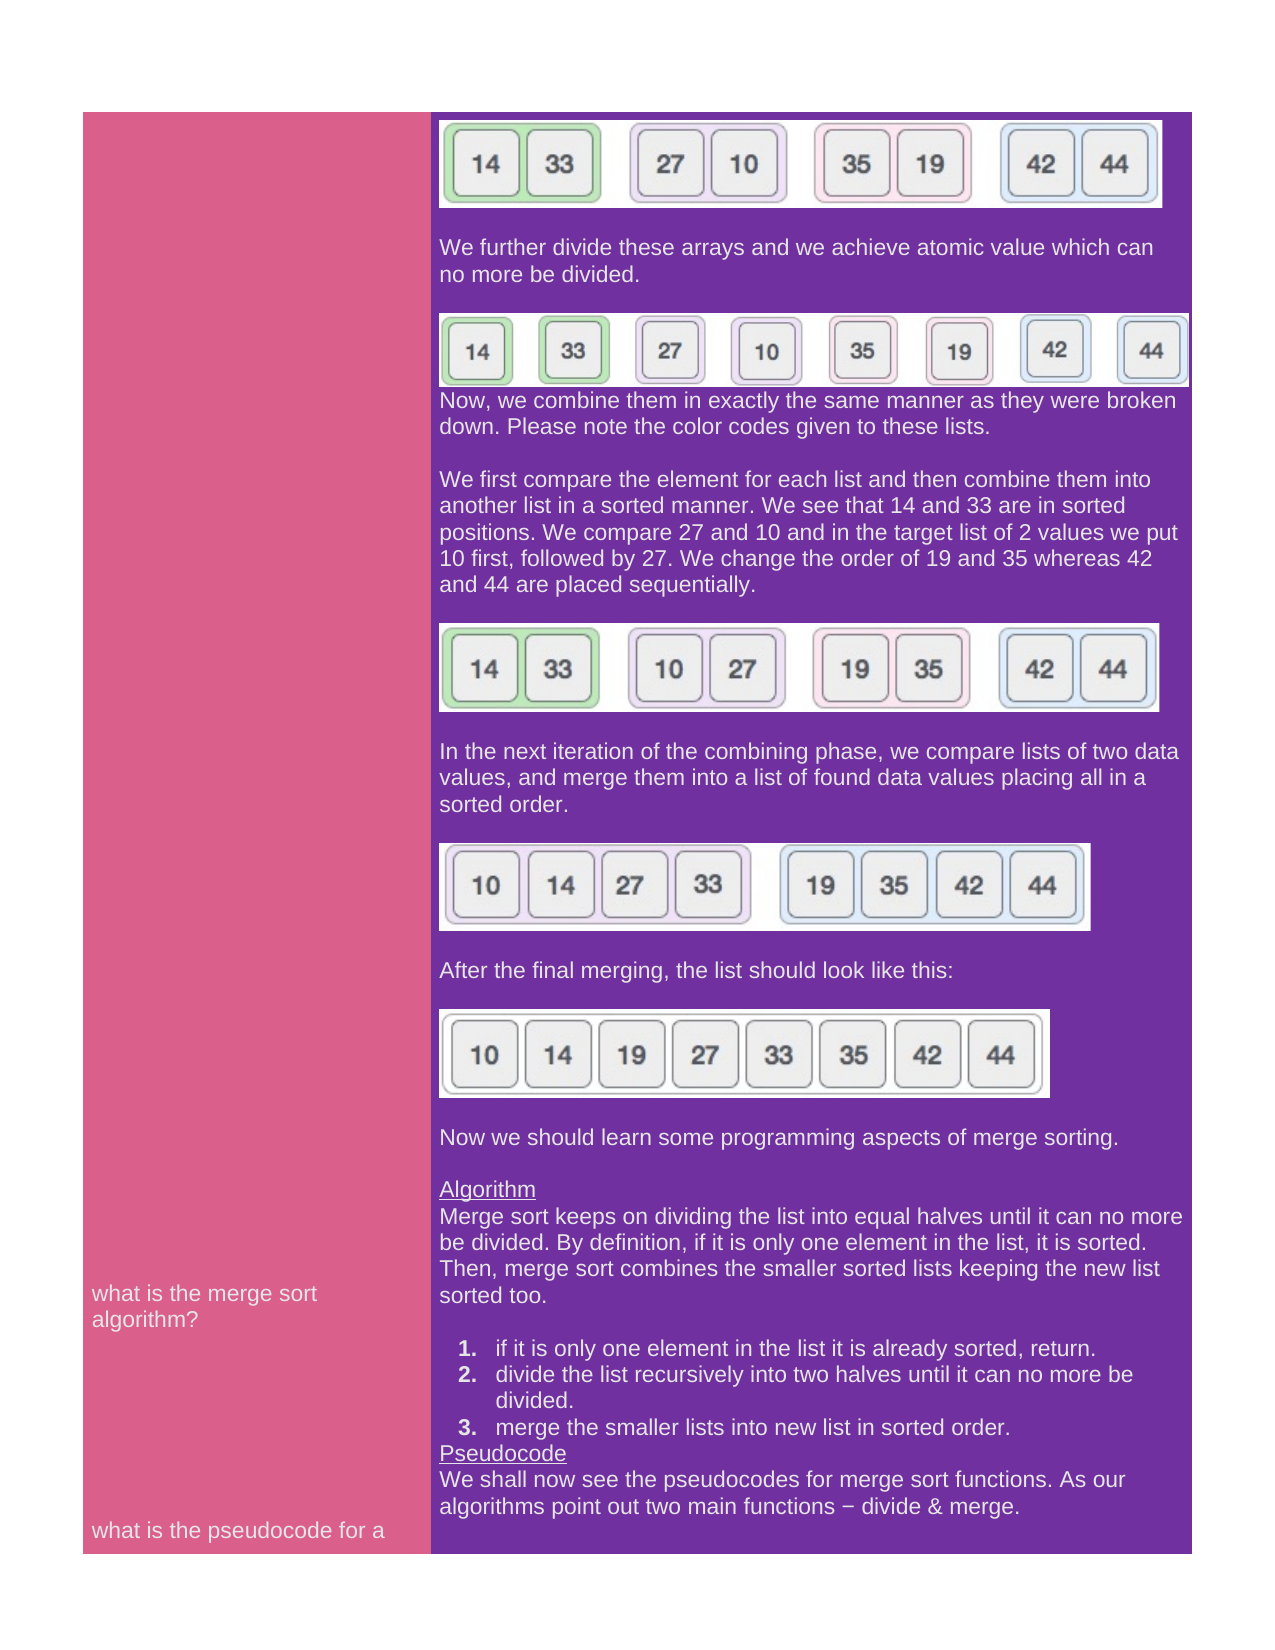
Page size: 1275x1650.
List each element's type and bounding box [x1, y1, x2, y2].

picture [439, 313, 1189, 387]
picture [439, 1009, 1050, 1098]
picture [439, 843, 1091, 931]
picture [439, 120, 1163, 208]
picture [439, 623, 1160, 712]
table_header [75, 104, 1200, 1562]
